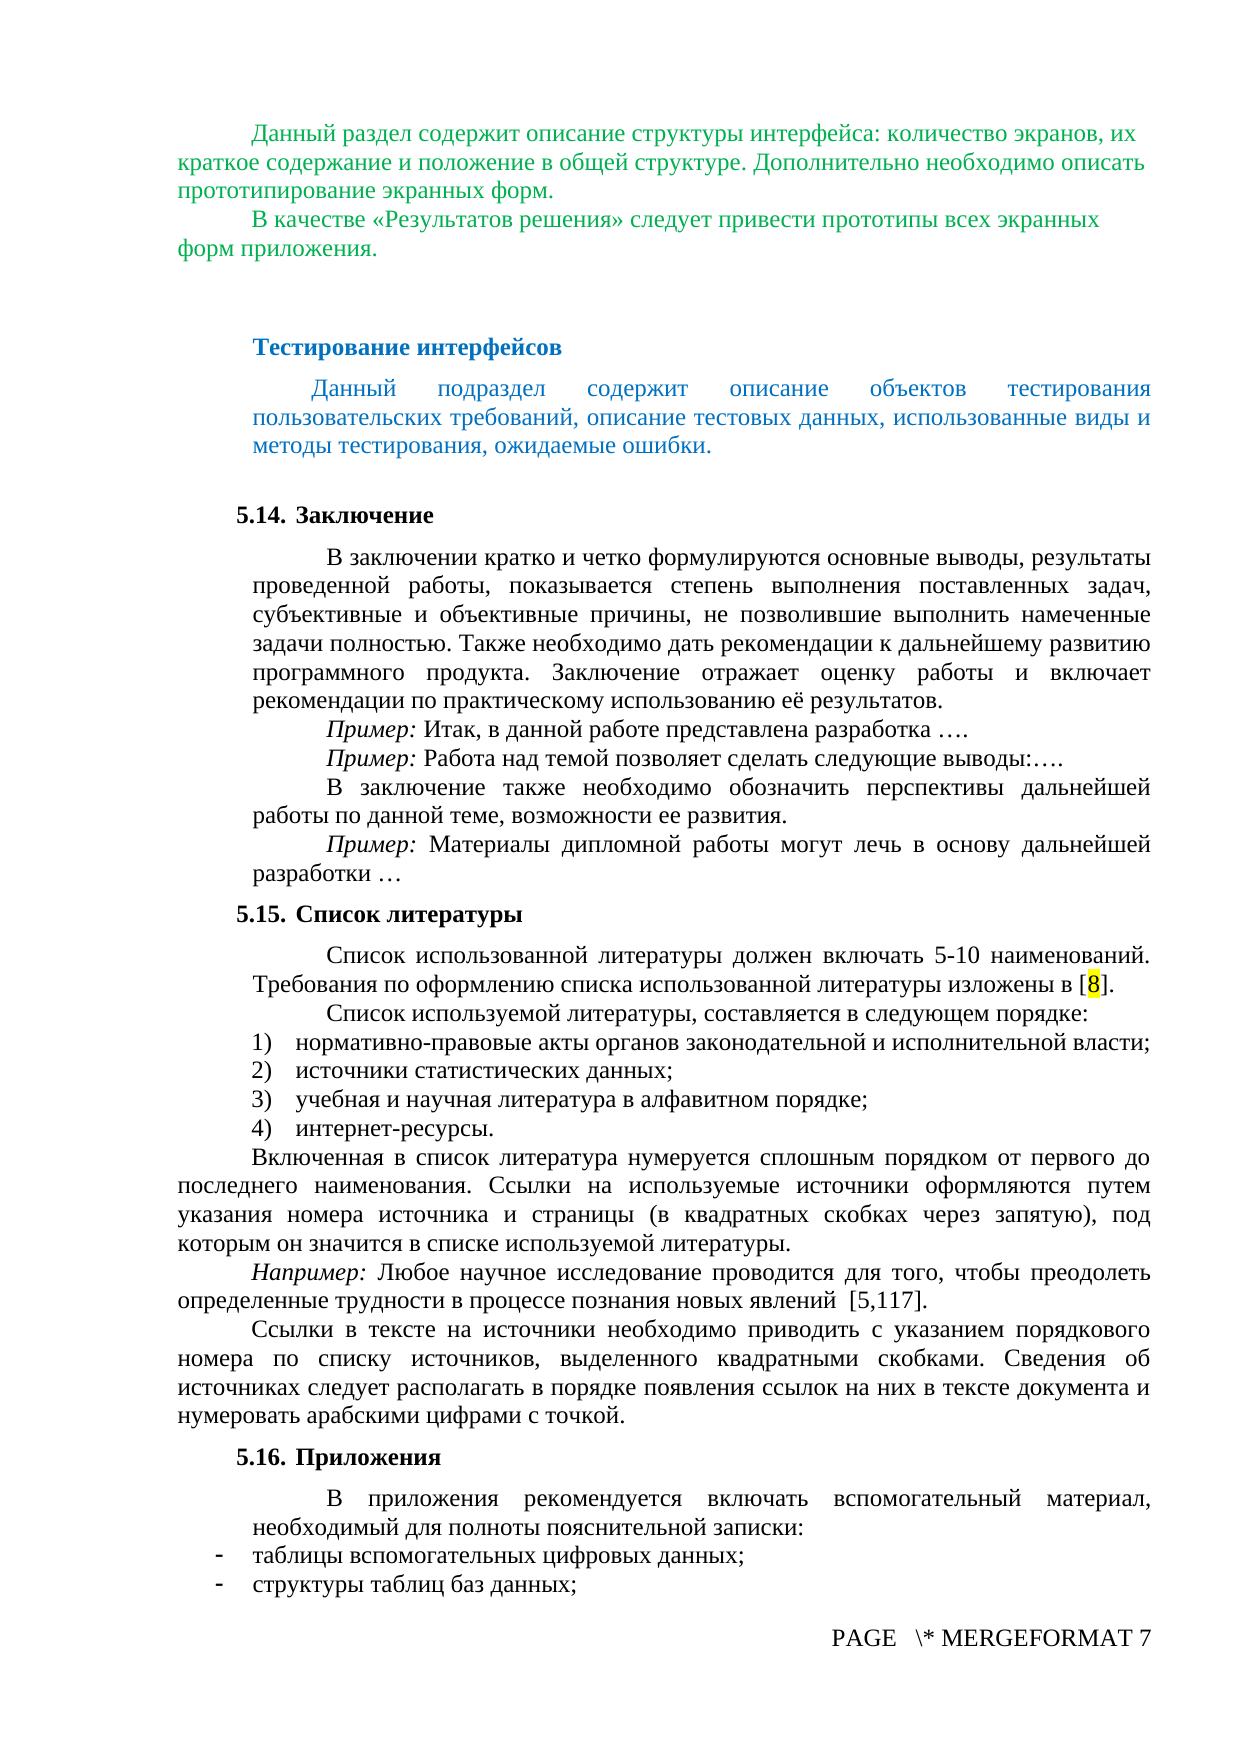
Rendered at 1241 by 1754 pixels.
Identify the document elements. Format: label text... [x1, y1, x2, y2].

list нормативно-правовые акты органов законодательной и исполнительной власти; [251, 1027, 1152, 1056]
text Включенная в список литература нумеруется сплошным порядком от первого до последнего наименования. Ссылки на используемые источники оформляются путем указания номера источника и страницы (в квадратных скобках через запятую), под которым он значится в списке используемой литературы. [177, 1142, 1152, 1257]
text Тестирование интерфейсов [252, 332, 1152, 361]
list Заключение [236, 501, 1152, 529]
list таблицы вспомогательных цифровых данных; [215, 1541, 1152, 1569]
text Пример: Работа над темой позволяет сделать следующие выводы:…. [252, 743, 1152, 772]
text Список использованной литературы должен включать 5-10 наименований. Требования по оформлению списка использованной литературы изложены в [8]. [252, 941, 1152, 998]
text Ссылки в тексте на источники необходимо приводить с указанием порядкового номера по списку источников, выделенного квадратными скобками. Сведения об источниках следует располагать в порядке появления ссылок на них в тексте документа и нумеровать арабскими цифрами с точкой. [177, 1314, 1152, 1429]
list источники статистических данных; [251, 1056, 1152, 1084]
list Список литературы [236, 899, 1152, 928]
list структуры таблиц баз данных; [215, 1569, 1152, 1598]
text В заключение также необходимо обозначить перспективы дальнейшей работы по данной теме, возможности ее развития. [252, 772, 1152, 829]
text В заключении кратко и четко формулируются основные выводы, результаты проведенной работы, показывается степень выполнения поставленных задач, субъективные и объективные причины, не позволившие выполнить намеченные задачи полностью. Также необходимо дать рекомендации к дальнейшему развитию программного продукта. Заключение отражает оценку работы и включает рекомендации по практическому использованию её результатов. [252, 542, 1152, 714]
text Пример: Материалы дипломной работы могут лечь в основу дальнейшей разработки … [252, 829, 1152, 887]
list Приложения [236, 1442, 1152, 1471]
text Пример: Итак, в данной работе представлена разработка …. [252, 714, 1152, 743]
text Данный подраздел содержит описание объектов тестирования пользовательских требований, описание тестовых данных, использованные виды и методы тестирования, ожидаемые ошибки. [252, 373, 1152, 459]
text В качестве «Результатов решения» следует привести прототипы всех экранных форм приложения. [177, 204, 1152, 262]
text Данный раздел содержит описание структуры интерфейса: количество экранов, их краткое содержание и положение в общей структуре. Дополнительно необходимо описать прототипирование экранных форм. [177, 118, 1152, 204]
text Например: Любое научное исследование проводится для того, чтобы преодолеть определенные трудности в процессе познания новых явлений [5,117]. [177, 1257, 1152, 1314]
text Список используемой литературы, составляется в следующем порядке: [252, 998, 1152, 1027]
list учебная и научная литература в алфавитном порядке; [251, 1084, 1152, 1113]
text В приложения рекомендуется включать вспомогательный материал, необходимый для полноты пояснительной записки: [252, 1483, 1152, 1541]
list интернет-ресурсы. [251, 1113, 1152, 1142]
